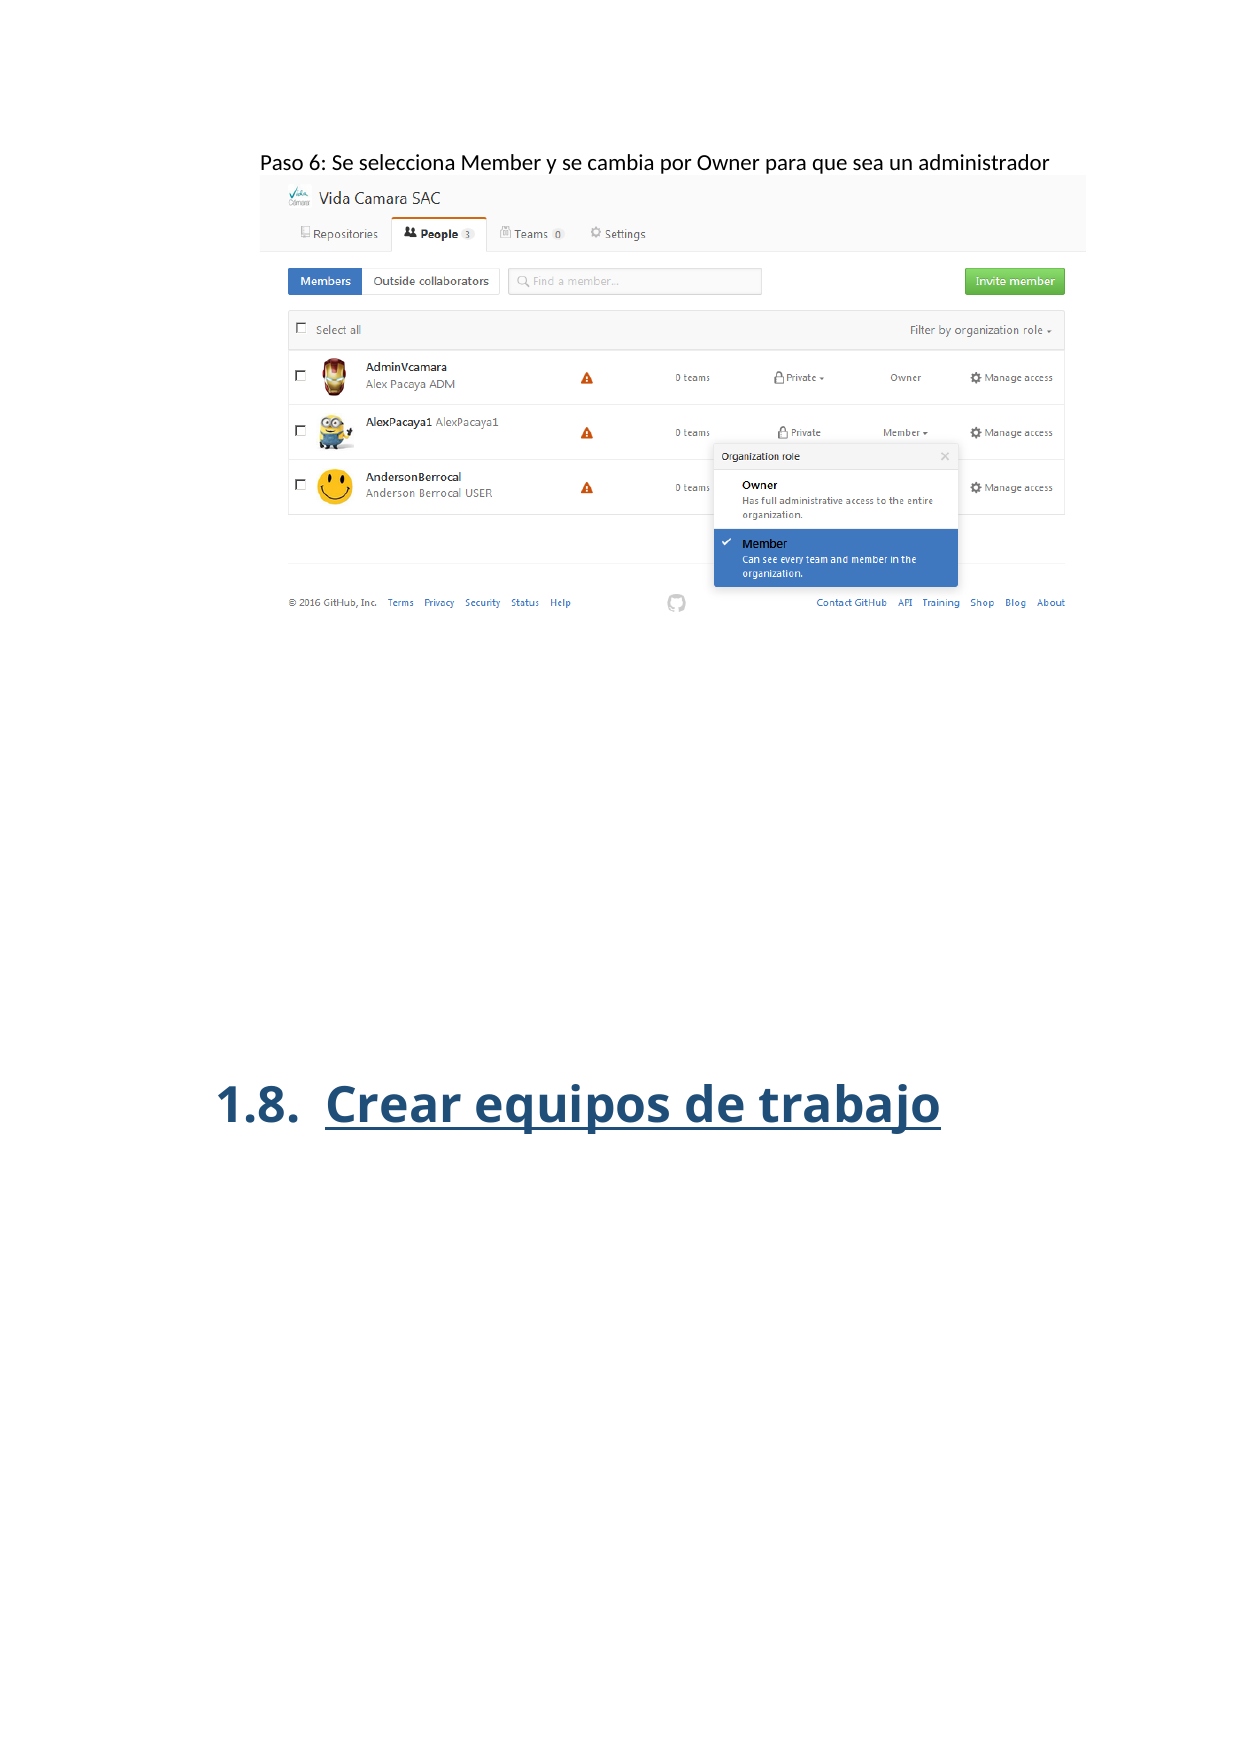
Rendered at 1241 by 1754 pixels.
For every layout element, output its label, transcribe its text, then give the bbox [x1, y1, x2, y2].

text Crear equipos de trabajo [215, 1069, 1063, 1138]
list Paso 6: Se selecciona Member y se cambia por Owner para que sea un administrador [260, 148, 1063, 175]
picture [259, 175, 1086, 626]
